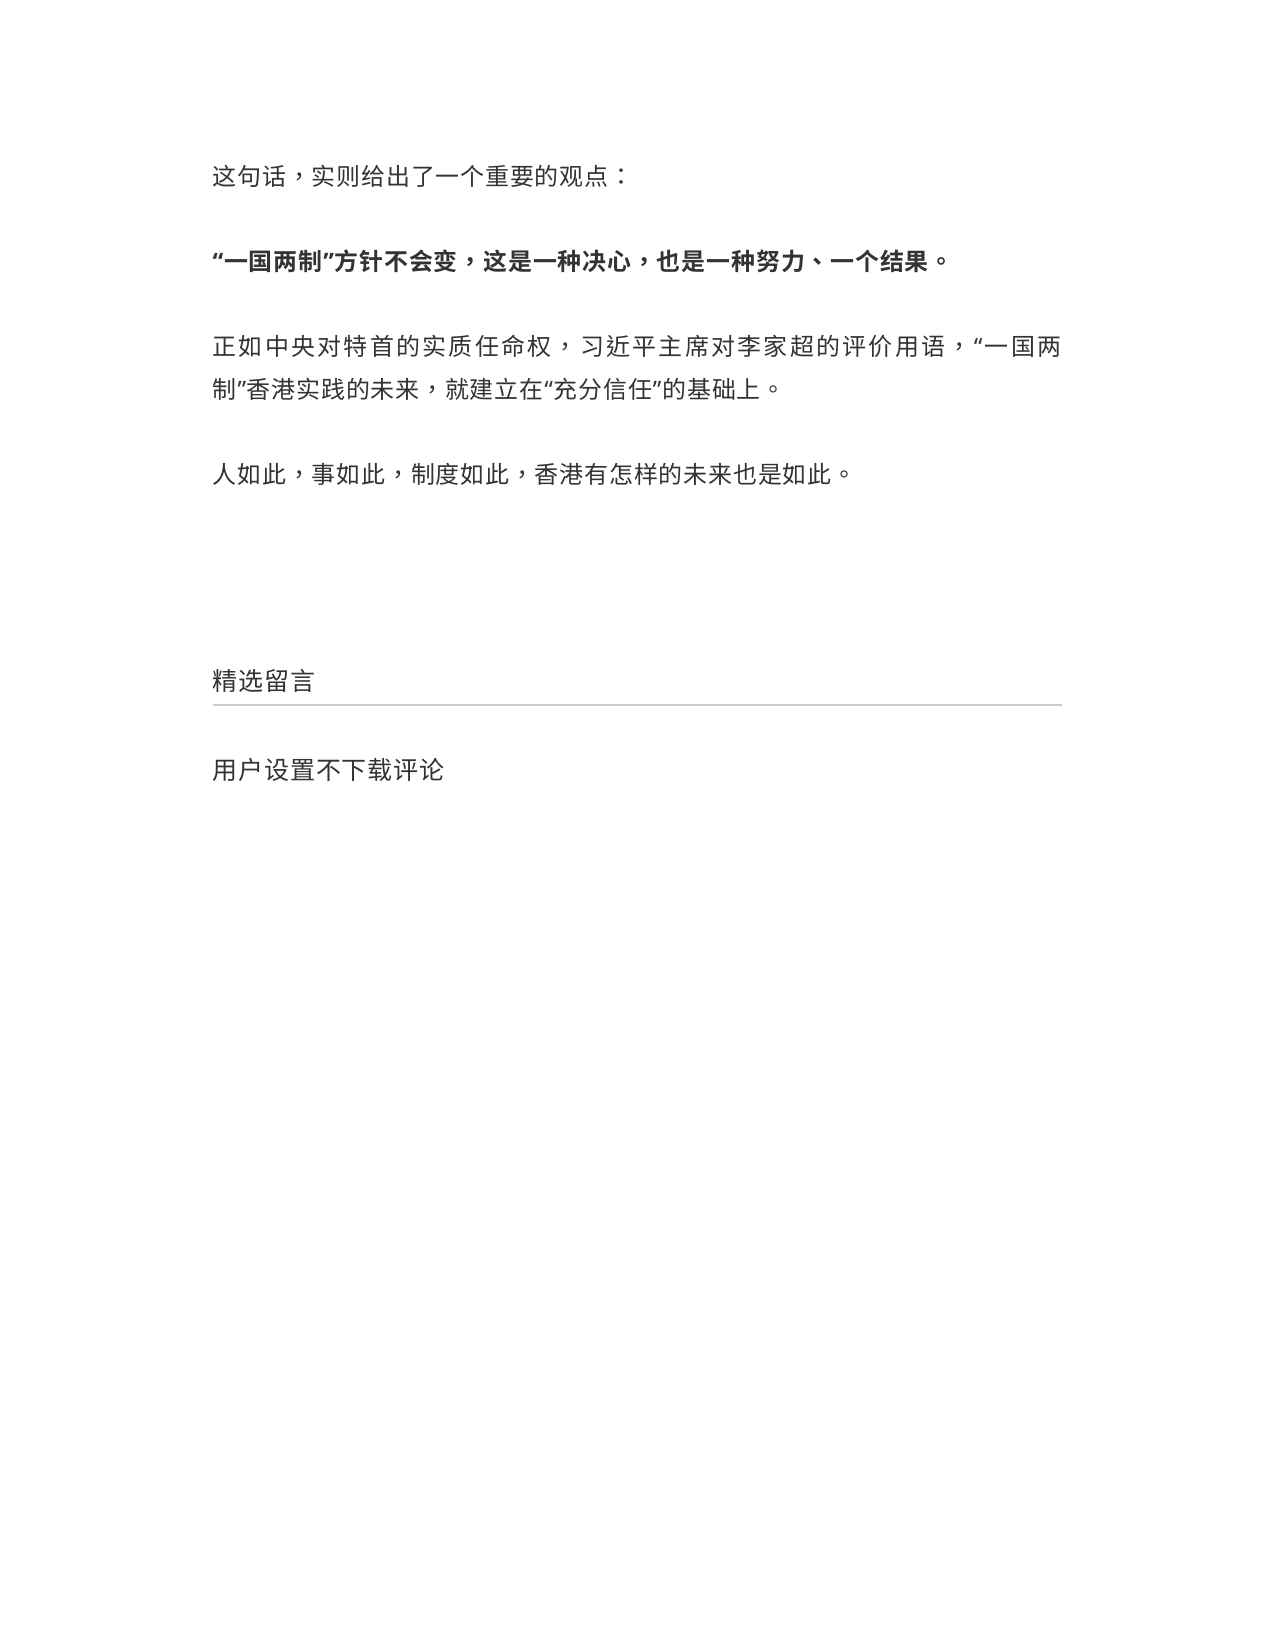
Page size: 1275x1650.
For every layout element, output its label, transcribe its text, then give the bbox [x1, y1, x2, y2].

text 正如中央对特首的实质任命权，习近平主席对李家超的评价用语，“一国两制”香港实践的未来，就建立在“充分信任”的基础上。 [212, 320, 1062, 405]
subtitle 精选留言 [212, 658, 1062, 706]
text “一国两制”方针不会变，这是一种决心，也是一种努力、一个结果。 [212, 235, 1062, 277]
text 人如此，事如此，制度如此，香港有怎样的未来也是如此。 [212, 447, 1062, 490]
text 用户设置不下载评论 [212, 747, 1062, 787]
text 这句话，实则给出了一个重要的观点： [212, 150, 1062, 192]
